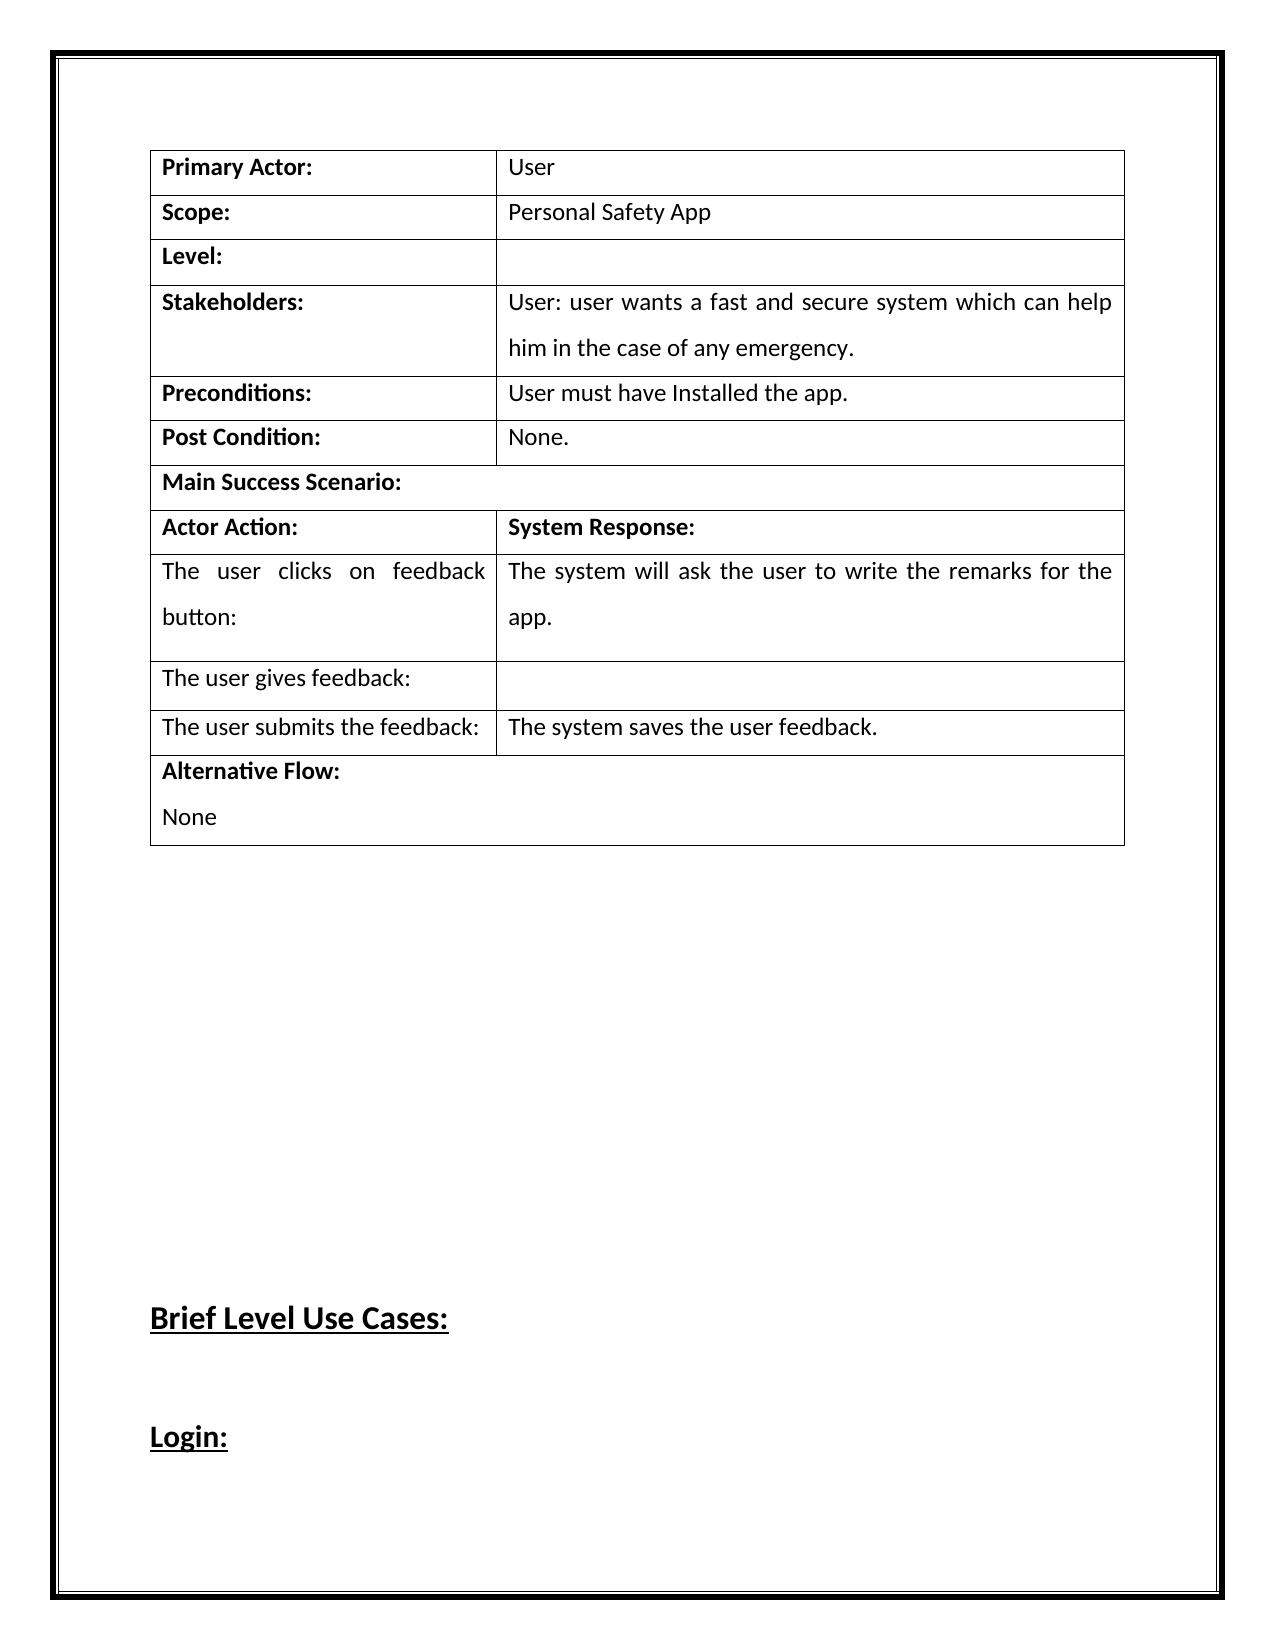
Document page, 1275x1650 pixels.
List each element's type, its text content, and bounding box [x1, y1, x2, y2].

table_cell [497, 662, 1124, 710]
table_cell Alternative Flow: None [151, 756, 1124, 845]
table_cell The system saves the user feedback. [497, 711, 1124, 754]
table_cell User must have Installed the app. [497, 377, 1124, 420]
table_cell None. [497, 421, 1124, 465]
table_cell Main Success Scenario: [151, 466, 1124, 510]
table_cell System Response: [497, 511, 1124, 554]
table_cell Scope: [151, 196, 496, 239]
table_cell Post Condition: [151, 421, 496, 465]
table_cell Stakeholders: [151, 286, 496, 376]
table_cell The user clicks on feedback button: [151, 555, 496, 661]
table_cell [497, 240, 1124, 285]
text Brief Level Use Cases: [150, 1297, 1125, 1338]
table_cell Preconditions: [151, 377, 496, 420]
table_cell Primary Actor: [151, 151, 496, 195]
table_cell Personal Safety App [497, 196, 1124, 239]
table_cell User [497, 151, 1124, 195]
table_cell The user submits the feedback: [151, 711, 496, 754]
table_cell User: user wants a fast and secure system which can help him in the case of any emergency. [497, 286, 1124, 376]
table_cell Level: [151, 240, 496, 285]
text Login: [150, 1417, 1125, 1455]
table_cell Actor Action: [151, 511, 496, 554]
table_cell The system will ask the user to write the remarks for the app. [497, 555, 1124, 661]
table_cell The user gives feedback: [151, 662, 496, 710]
